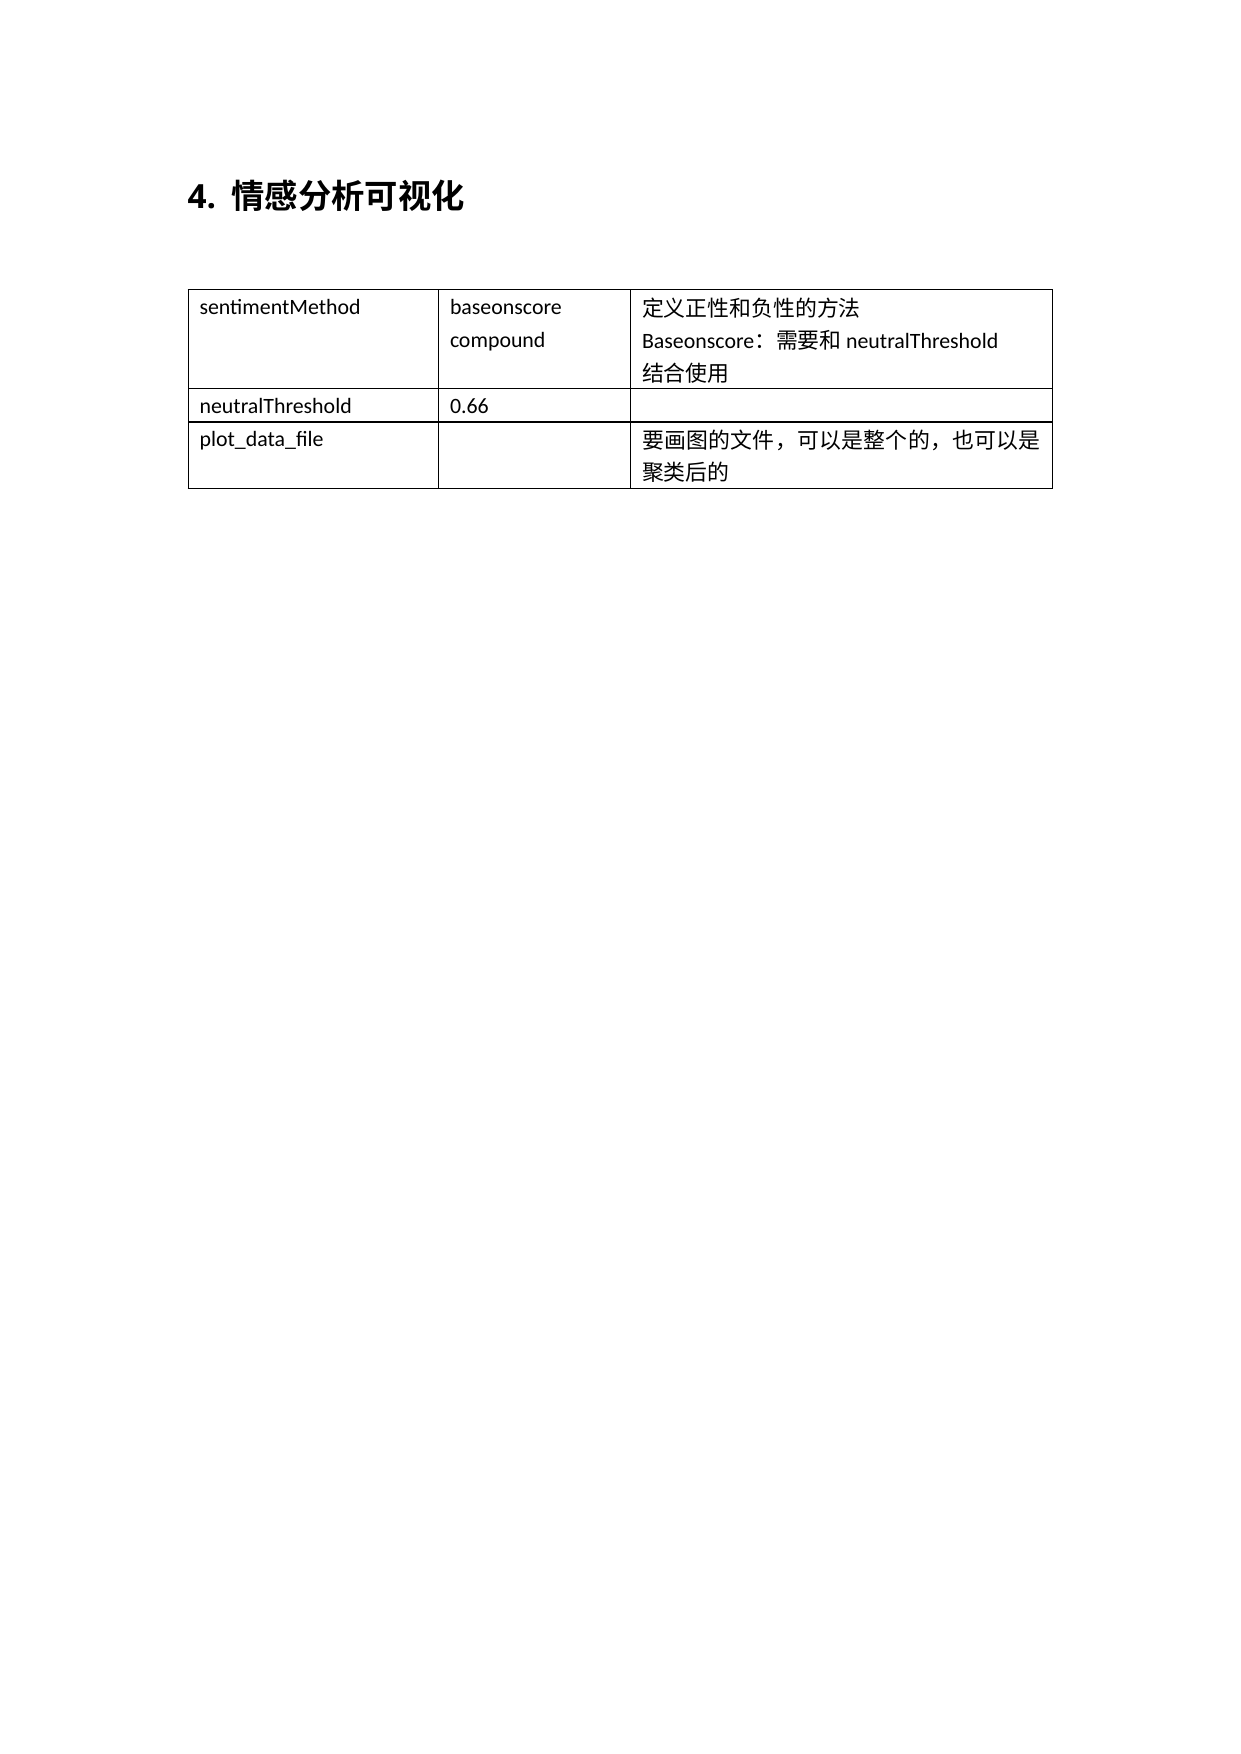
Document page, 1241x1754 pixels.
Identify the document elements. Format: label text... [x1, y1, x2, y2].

table_header baseonscore compound [439, 290, 630, 388]
table_cell 要画图的文件，可以是整个的，也可以是聚类后的 [631, 423, 1052, 487]
table_cell [439, 423, 630, 487]
table_cell plot_data_file [189, 423, 438, 487]
table_cell [631, 389, 1052, 421]
table_cell 0.66 [439, 389, 630, 421]
table_header 定义正性和负性的方法 Baseonscore：需要和neutralThreshold 结合使用 [631, 290, 1052, 388]
table_cell neutralThreshold [189, 389, 438, 421]
subtitle 情感分析可视化 [187, 162, 1053, 227]
table_header sentimentMethod [189, 290, 438, 388]
